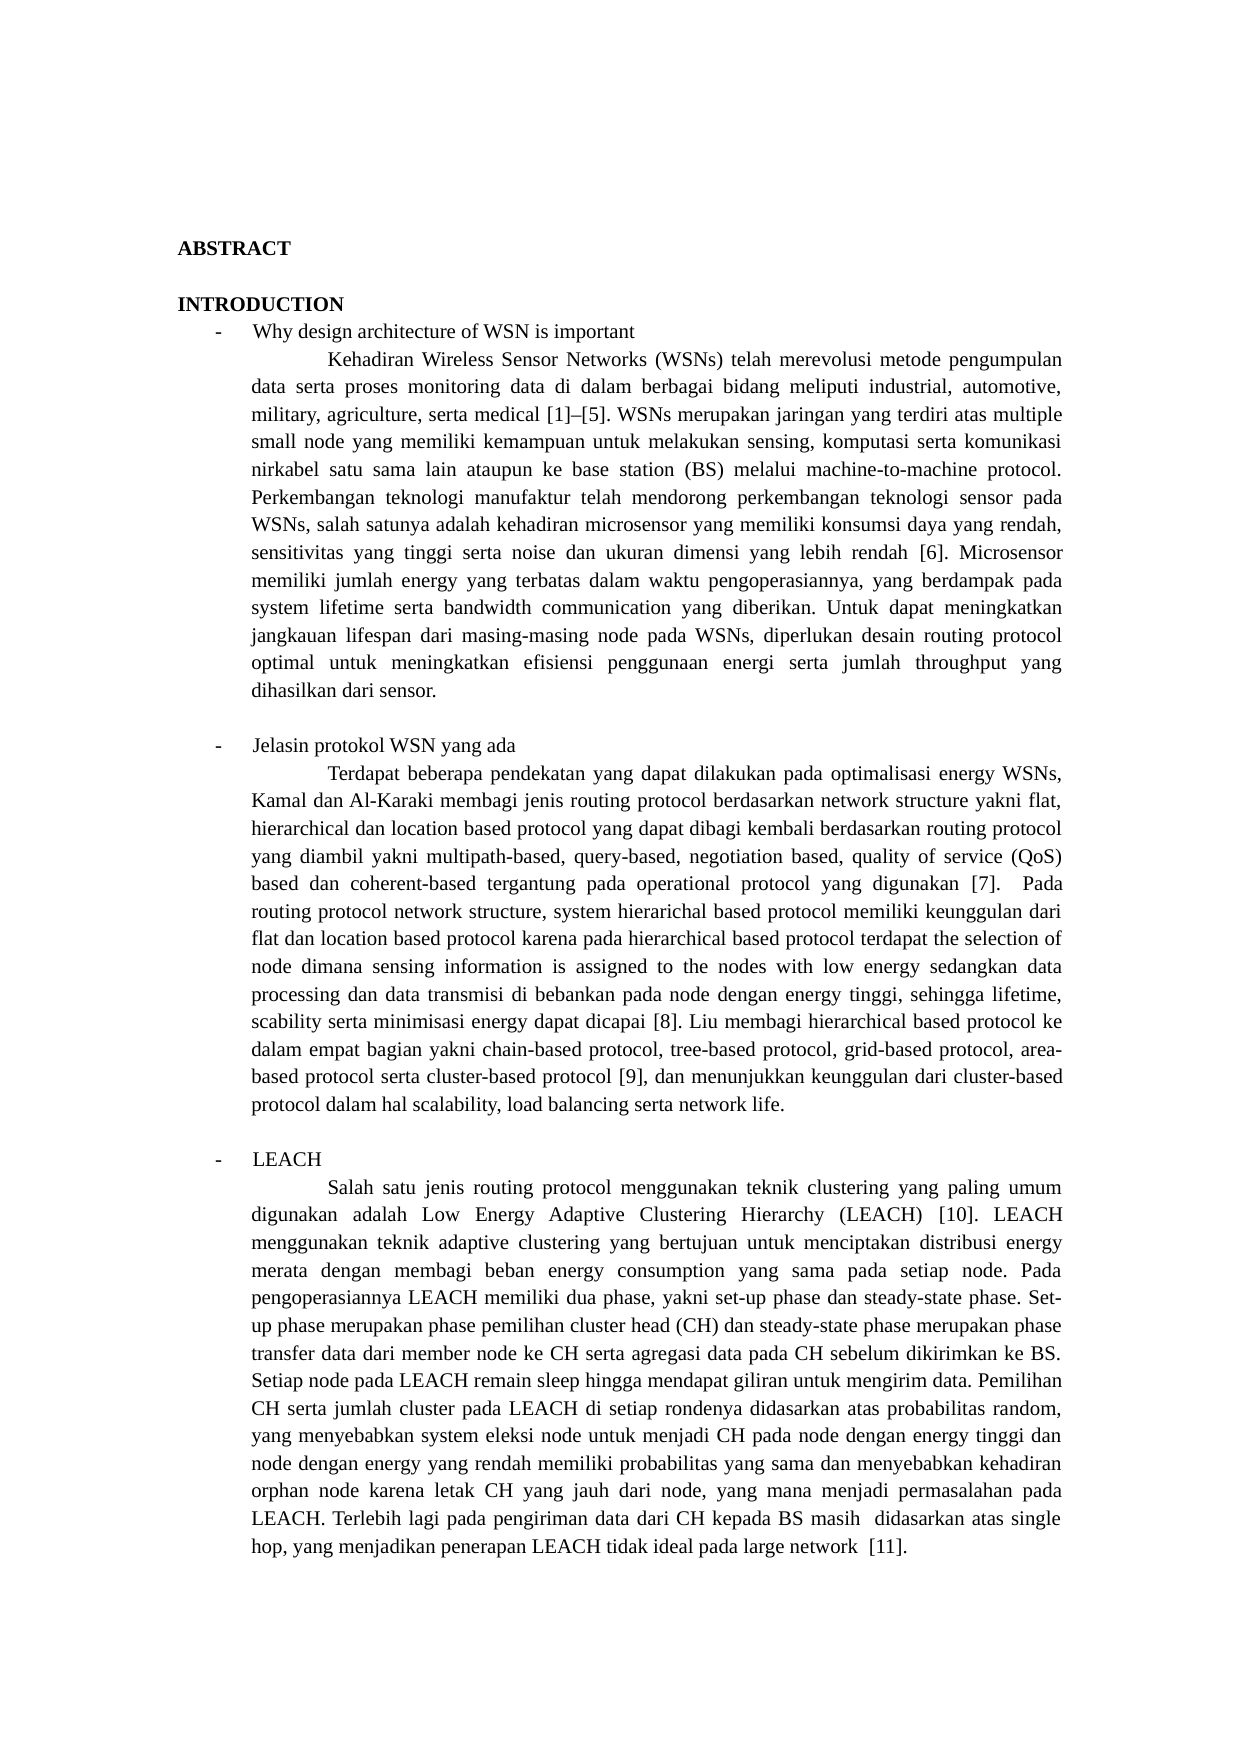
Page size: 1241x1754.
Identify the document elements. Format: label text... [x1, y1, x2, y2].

subtitle abstract [177, 236, 1063, 260]
list Jelasin protokol WSN yang ada [215, 733, 1063, 757]
subtitle Terdapat beberapa pendekatan yang dapat dilakukan pada optimalisasi energy WSNs, Kamal dan Al-Karaki membagi jenis routing protocol berdasarkan network structure yakni flat, hierarchical dan location based protocol yang dapat dibagi kembali berdasarkan routing protocol yang diambil yakni multipath-based, query-based, negotiation based, quality of service (QoS) based dan coherent-based tergantung pada operational protocol yang digunakan . Pada routing protocol network structure, system hierarichal based protocol memiliki keunggulan dari flat dan location based protocol karena pada hierarchical based protocol terdapat the selection of node dimana sensing information is assigned to the nodes with low energy sedangkan data processing dan data transmisi di bebankan pada node dengan energy tinggi, sehingga lifetime, scability serta minimisasi energy dapat dicapai . Liu membagi hierarchical based protocol ke dalam empat bagian yakni chain-based protocol, tree-based protocol, grid-based protocol, area-based protocol serta cluster-based protocol , dan menunjukkan keunggulan dari cluster-based protocol dalam hal scalability, load balancing serta network life. [251, 761, 1063, 1116]
text Kehadiran Wireless Sensor Networks (WSNs) telah merevolusi metode pengumpulan data serta proses monitoring data di dalam berbagai bidang meliputi industrial, automotive, military, agriculture, serta medical . WSNs merupakan jaringan yang terdiri atas multiple small node yang memiliki kemampuan untuk melakukan sensing, komputasi serta komunikasi nirkabel satu sama lain ataupun ke base station (BS) melalui machine-to-machine protocol. Perkembangan teknologi manufaktur telah mendorong perkembangan teknologi sensor pada WSNs, salah satunya adalah kehadiran microsensor yang memiliki konsumsi daya yang rendah, sensitivitas yang tinggi serta noise dan ukuran dimensi yang lebih rendah . Microsensor memiliki jumlah energy yang terbatas dalam waktu pengoperasiannya, yang berdampak pada system lifetime serta bandwidth communication yang diberikan. Untuk dapat meningkatkan jangkauan lifespan dari masing-masing node pada WSNs, diperlukan desain routing protocol optimal untuk meningkatkan efisiensi penggunaan energi serta jumlah throughput yang dihasilkan dari sensor. [251, 347, 1063, 702]
subtitle LEACH [215, 1147, 1063, 1171]
subtitle introduction [177, 291, 1063, 316]
list Salah satu jenis routing protocol menggunakan teknik clustering yang paling umum digunakan adalah Low Energy Adaptive Clustering Hierarchy (LEACH) . LEACH menggunakan teknik adaptive clustering yang bertujuan untuk menciptakan distribusi energy merata dengan membagi beban energy consumption yang sama pada setiap node. Pada pengoperasiannya LEACH memiliki dua phase, yakni set-up phase dan steady-state phase. Set-up phase merupakan phase pemilihan cluster head (CH) dan steady-state phase merupakan phase transfer data dari member node ke CH serta agregasi data pada CH sebelum dikirimkan ke BS. Setiap node pada LEACH remain sleep hingga mendapat giliran untuk mengirim data. Pemilihan CH serta jumlah cluster pada LEACH di setiap rondenya didasarkan atas probabilitas random, yang menyebabkan system eleksi node untuk menjadi CH pada node dengan energy tinggi dan node dengan energy yang rendah memiliki probabilitas yang sama dan menyebabkan kehadiran orphan node karena letak CH yang jauh dari node, yang mana menjadi permasalahan pada LEACH. Terlebih lagi pada pengiriman data dari CH kepada BS masih didasarkan atas single hop, yang menjadikan penerapan LEACH tidak ideal pada large network . [251, 1175, 1063, 1558]
subtitle Why design architecture of WSN is important [215, 319, 1063, 343]
